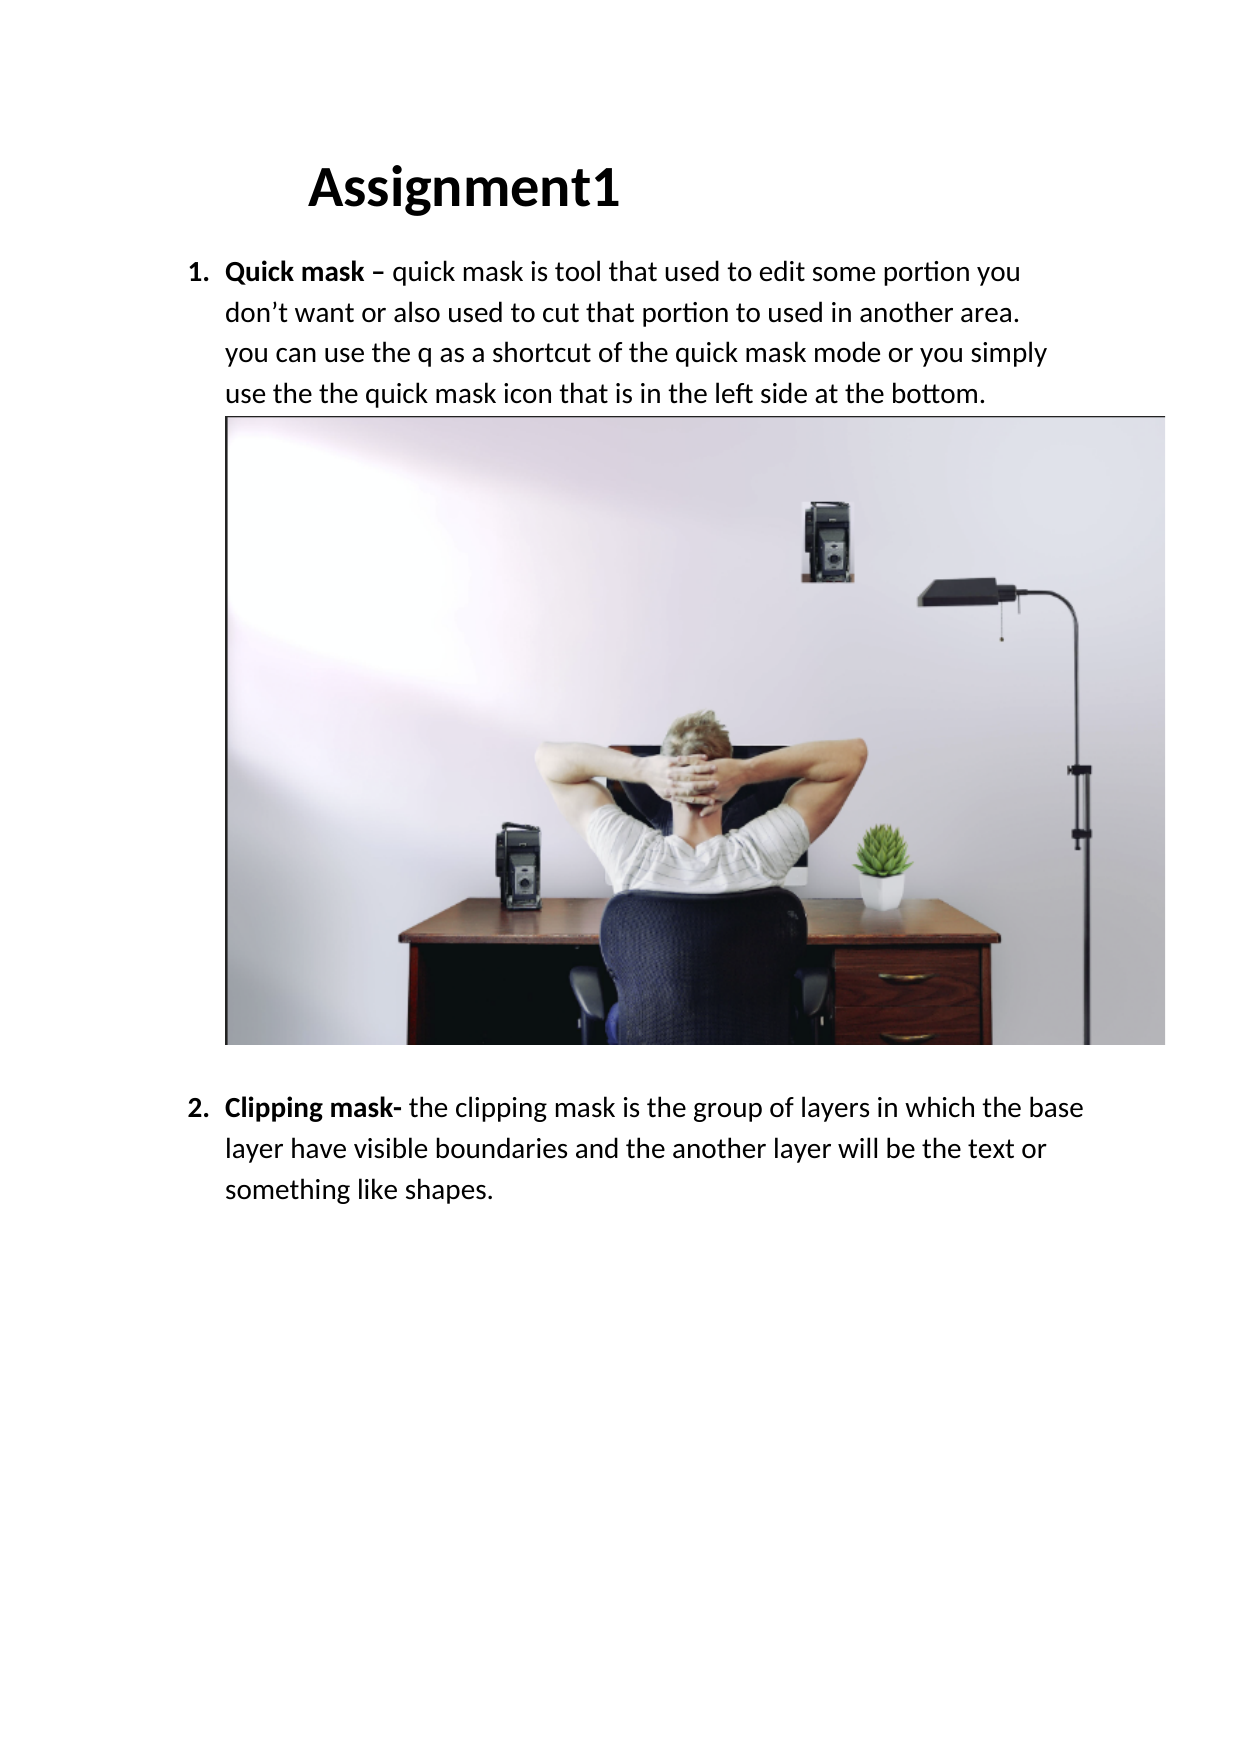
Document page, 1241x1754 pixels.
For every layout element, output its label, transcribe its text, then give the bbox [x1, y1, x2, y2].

list Quick mask – quick mask is tool that used to edit some portion you don’t want or also used to cut that portion to used in another area. [187, 253, 1090, 329]
list Clipping mask- the clipping mask is the group of layers in which the base layer have visible boundaries and the another layer will be the text or something like shapes. [187, 1089, 1090, 1207]
picture [225, 416, 1166, 1045]
list you can use the q as a shortcut of the quick mask mode or you simply use the the quick mask icon that is in the left side at the bottom. [225, 334, 1090, 411]
text Assignment1 [150, 150, 1090, 221]
